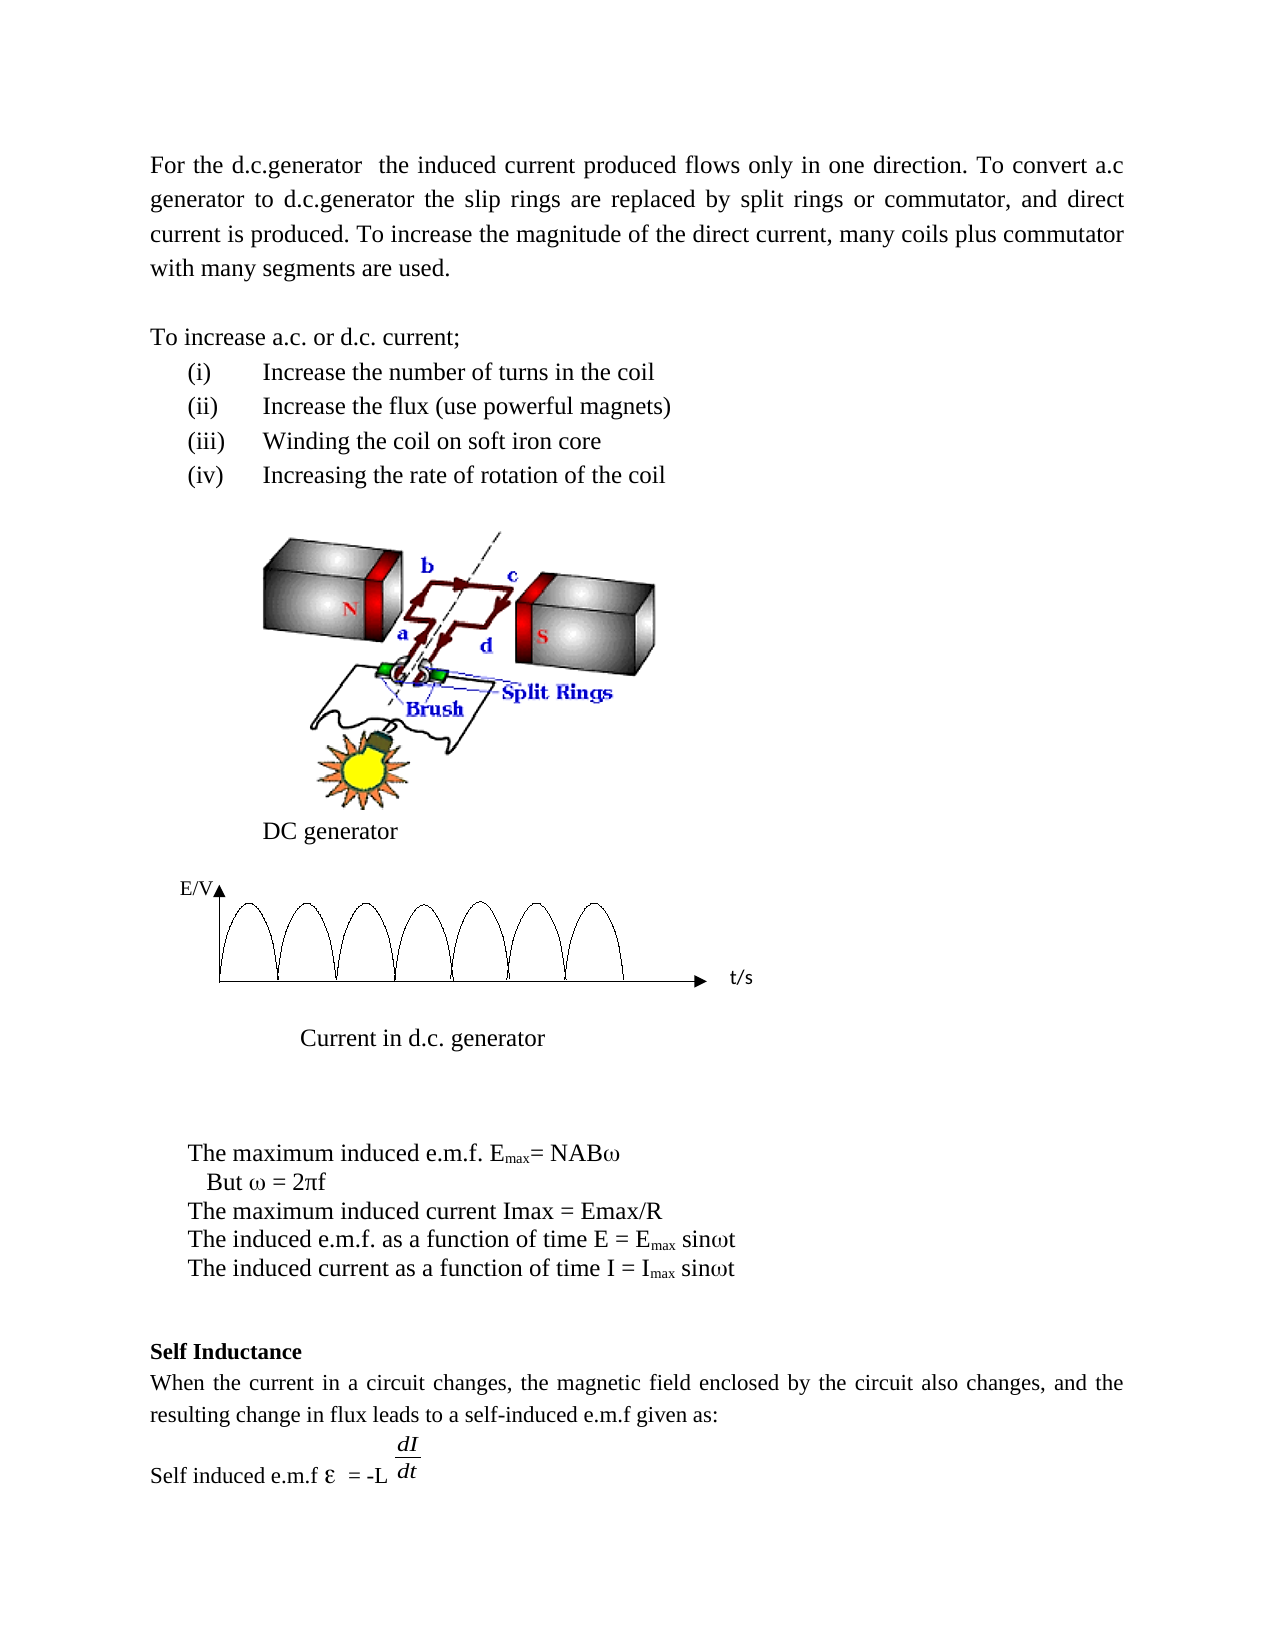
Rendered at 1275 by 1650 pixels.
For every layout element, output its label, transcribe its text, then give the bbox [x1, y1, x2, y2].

text The maximum induced e.m.f. Emax= NAB [187, 1138, 1125, 1167]
text When the current in a circuit changes, the magnetic field enclosed by the circuit also changes, and the resulting change in flux leads to a self-induced e.m.f given as: [150, 1369, 1125, 1427]
picture [262, 529, 656, 810]
text Self Inductance [150, 1338, 1125, 1364]
list Increasing the rate of rotation of the coil [187, 460, 1125, 489]
text But = 2πf [187, 1167, 1125, 1196]
list Increase the number of turns in the coil [187, 357, 1125, 386]
text To increase a.c. or d.c. current; [150, 322, 1125, 351]
text Current in d.c. generator [225, 1023, 1125, 1052]
text DC generator [262, 816, 1125, 845]
text The maximum induced current Imax = Emax/R [187, 1196, 1125, 1224]
list Increase the flux (use powerful magnets) [187, 391, 1125, 420]
list Winding the coil on soft iron core [187, 426, 1125, 454]
text For the d.c.generator the induced current produced flows only in one direction. To convert a.c generator to d.c.generator the slip rings are replaced by split rings or commutator, and direct current is produced. To increase the magnitude of the direct current, many coils plus commutator with many segments are used. [150, 150, 1125, 282]
text The induced e.m.f. as a function of time E = Emax sint [187, 1224, 1125, 1253]
text Self induced e.m.f = -L [150, 1432, 1125, 1490]
text The induced current as a function of time I = Imax sint [187, 1253, 1125, 1282]
